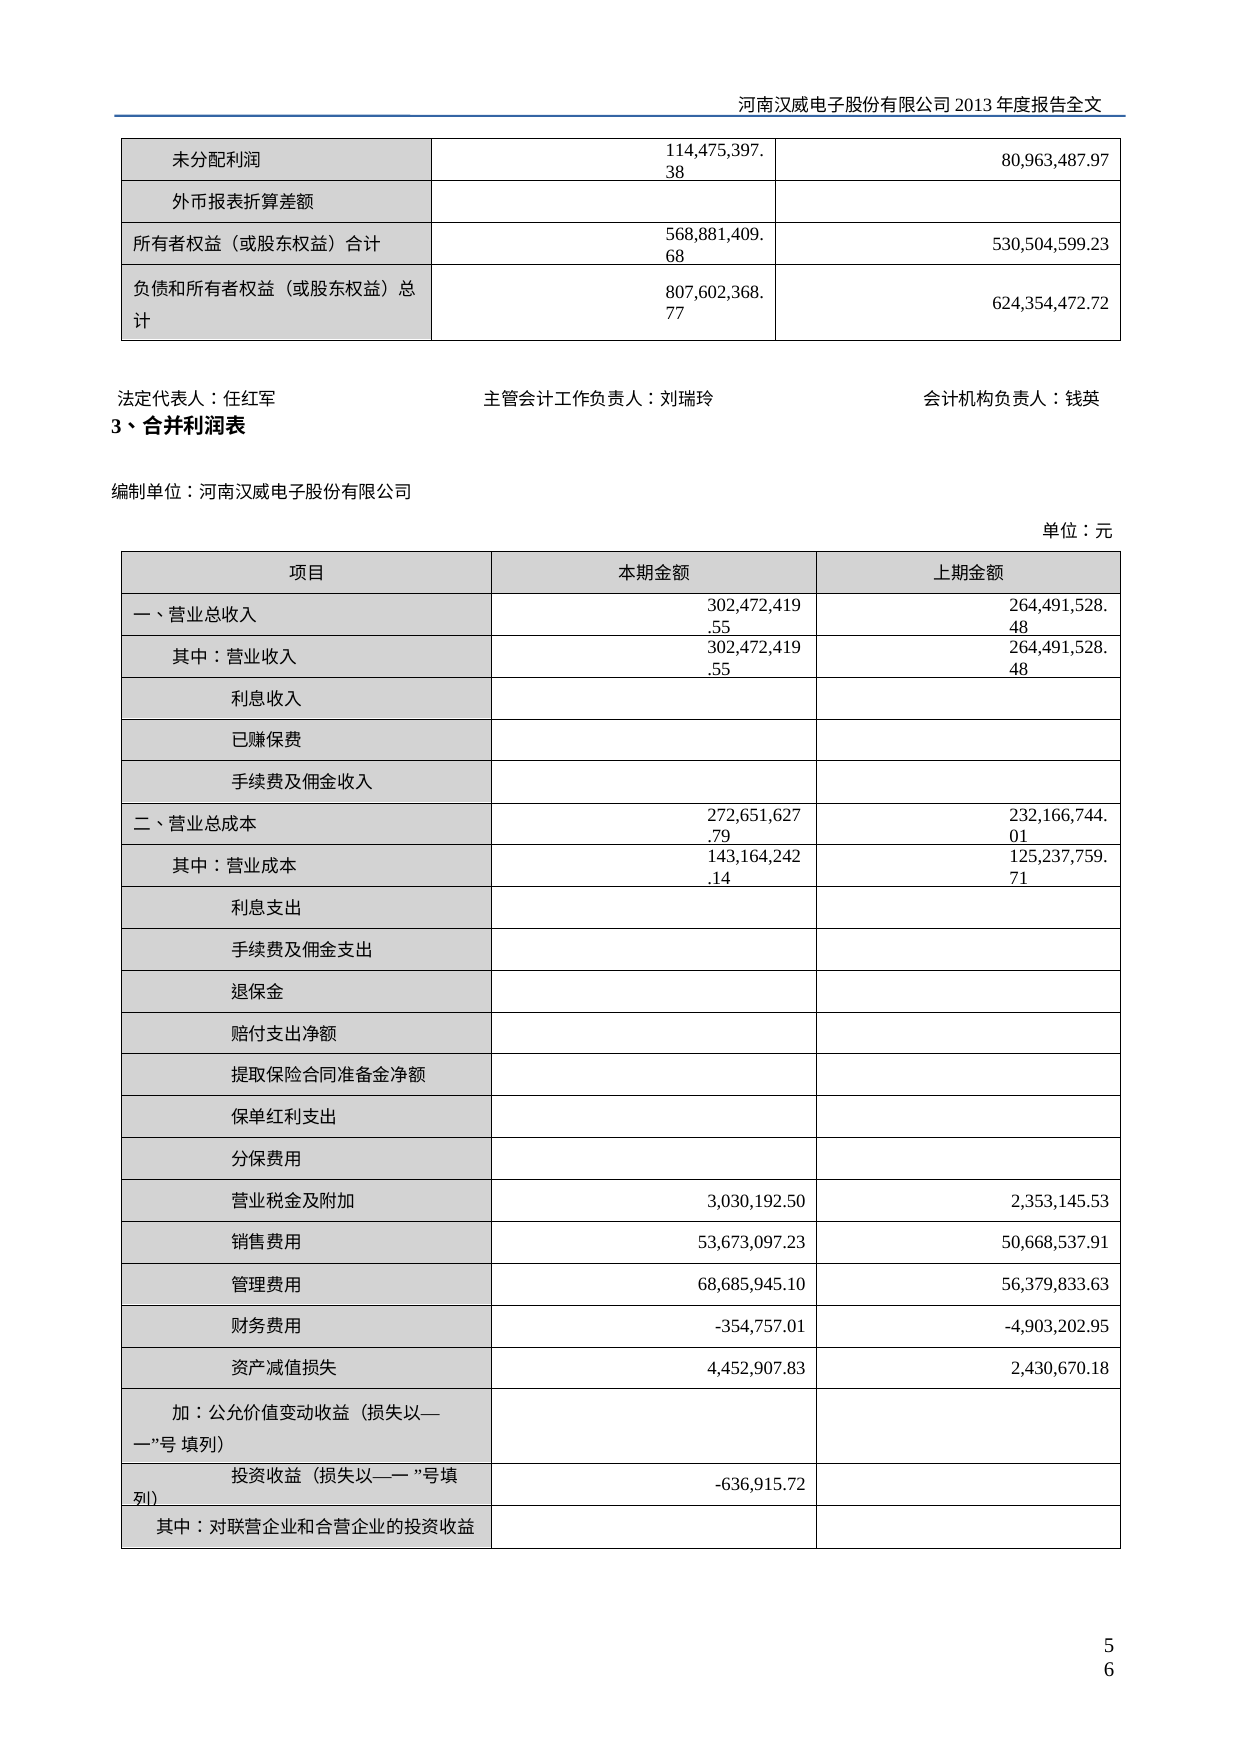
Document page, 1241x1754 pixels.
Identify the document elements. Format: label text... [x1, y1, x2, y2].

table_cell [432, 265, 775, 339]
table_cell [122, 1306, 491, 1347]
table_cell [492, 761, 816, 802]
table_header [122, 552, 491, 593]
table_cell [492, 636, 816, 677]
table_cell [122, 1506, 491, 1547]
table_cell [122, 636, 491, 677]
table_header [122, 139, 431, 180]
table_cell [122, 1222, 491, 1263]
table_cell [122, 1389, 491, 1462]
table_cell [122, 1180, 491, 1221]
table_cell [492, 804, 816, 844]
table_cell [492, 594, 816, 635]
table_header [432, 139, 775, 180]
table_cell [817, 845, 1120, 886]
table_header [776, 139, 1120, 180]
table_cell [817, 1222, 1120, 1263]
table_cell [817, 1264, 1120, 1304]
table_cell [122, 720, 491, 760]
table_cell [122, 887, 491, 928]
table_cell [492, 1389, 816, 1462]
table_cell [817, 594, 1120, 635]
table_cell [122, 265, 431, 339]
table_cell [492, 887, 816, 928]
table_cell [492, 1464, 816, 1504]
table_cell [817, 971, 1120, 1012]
text 单位：元 [1042, 518, 1131, 542]
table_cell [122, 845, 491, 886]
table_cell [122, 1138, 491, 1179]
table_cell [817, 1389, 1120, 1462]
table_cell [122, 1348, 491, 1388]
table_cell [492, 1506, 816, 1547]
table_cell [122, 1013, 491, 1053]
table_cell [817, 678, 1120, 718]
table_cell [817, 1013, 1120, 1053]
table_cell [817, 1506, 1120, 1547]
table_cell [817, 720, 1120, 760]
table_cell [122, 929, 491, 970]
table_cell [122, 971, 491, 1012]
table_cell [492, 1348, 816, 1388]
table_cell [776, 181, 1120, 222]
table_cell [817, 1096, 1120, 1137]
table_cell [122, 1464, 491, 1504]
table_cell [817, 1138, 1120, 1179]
text 编制单位：河南汉威电子股份有限公司 [111, 479, 1131, 503]
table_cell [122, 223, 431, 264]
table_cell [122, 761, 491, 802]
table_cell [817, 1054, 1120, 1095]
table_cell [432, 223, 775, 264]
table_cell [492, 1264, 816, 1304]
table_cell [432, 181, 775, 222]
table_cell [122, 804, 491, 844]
text 3、合并利润表 [111, 341, 1131, 440]
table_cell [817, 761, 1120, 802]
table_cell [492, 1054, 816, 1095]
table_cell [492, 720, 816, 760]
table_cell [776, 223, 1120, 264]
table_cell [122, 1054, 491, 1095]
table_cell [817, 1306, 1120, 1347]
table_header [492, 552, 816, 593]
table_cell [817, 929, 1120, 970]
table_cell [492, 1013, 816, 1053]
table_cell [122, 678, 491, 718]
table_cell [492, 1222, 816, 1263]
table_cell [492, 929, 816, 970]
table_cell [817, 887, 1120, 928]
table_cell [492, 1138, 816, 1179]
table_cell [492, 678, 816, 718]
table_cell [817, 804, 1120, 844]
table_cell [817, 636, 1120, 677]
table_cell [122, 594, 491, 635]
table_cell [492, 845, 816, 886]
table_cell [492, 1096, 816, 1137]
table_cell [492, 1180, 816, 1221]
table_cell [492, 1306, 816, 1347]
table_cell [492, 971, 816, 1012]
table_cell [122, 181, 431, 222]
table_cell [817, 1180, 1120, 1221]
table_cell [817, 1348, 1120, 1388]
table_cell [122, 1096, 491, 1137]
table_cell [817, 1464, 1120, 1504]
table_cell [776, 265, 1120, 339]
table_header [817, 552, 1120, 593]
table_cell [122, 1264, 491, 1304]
